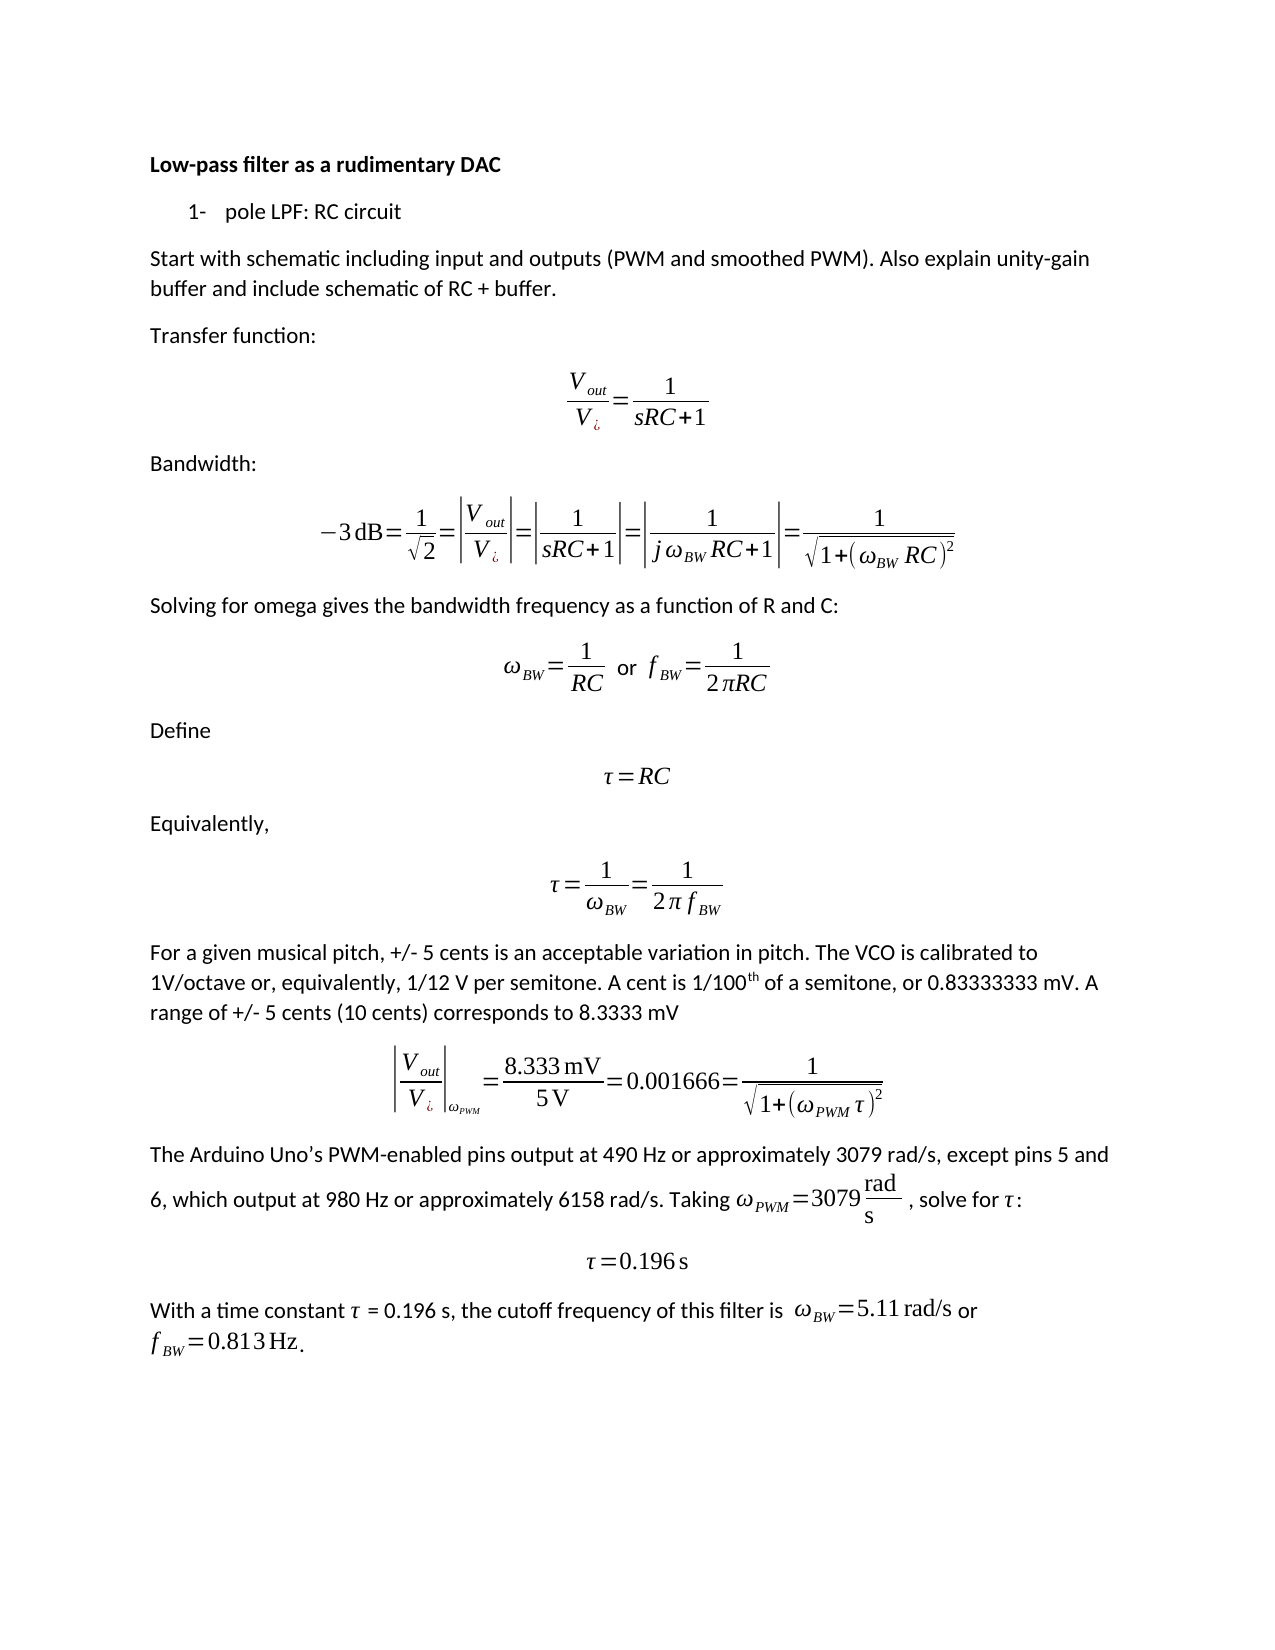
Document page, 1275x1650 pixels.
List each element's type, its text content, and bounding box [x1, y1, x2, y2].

text Bandwidth: [150, 449, 1125, 478]
text Low-pass filter as a rudimentary DAC [150, 150, 1125, 178]
text The Arduino Uno’s PWM-enabled pins output at 490 Hz or approximately 3079 rad/s, except pins 5 and 6, which output at 980 Hz or approximately 6158 rad/s. Taking , solve for : [150, 1140, 1125, 1229]
text With a time constant = 0.196 s, the cutoff frequency of this filter is or . [150, 1295, 1125, 1359]
text Start with schematic including input and outputs (PWM and smoothed PWM). Also explain unity-gain buffer and include schematic of RC + buffer. [150, 244, 1125, 302]
text Solving for omega gives the bandwidth frequency as a function of R and C: [150, 591, 1125, 619]
text Equivalently, [150, 809, 1125, 837]
text Define [150, 716, 1125, 744]
text or [150, 638, 1125, 697]
text Transfer function: [150, 321, 1125, 349]
text For a given musical pitch, +/- 5 cents is an acceptable variation in pitch. The VCO is calibrated to 1V/octave or, equivalently, 1/12 V per semitone. A cent is 1/100th of a semitone, or 0.83333333 mV. A range of +/- 5 cents (10 cents) corresponds to 8.3333 mV [150, 938, 1125, 1026]
list pole LPF: RC circuit [187, 197, 1125, 225]
